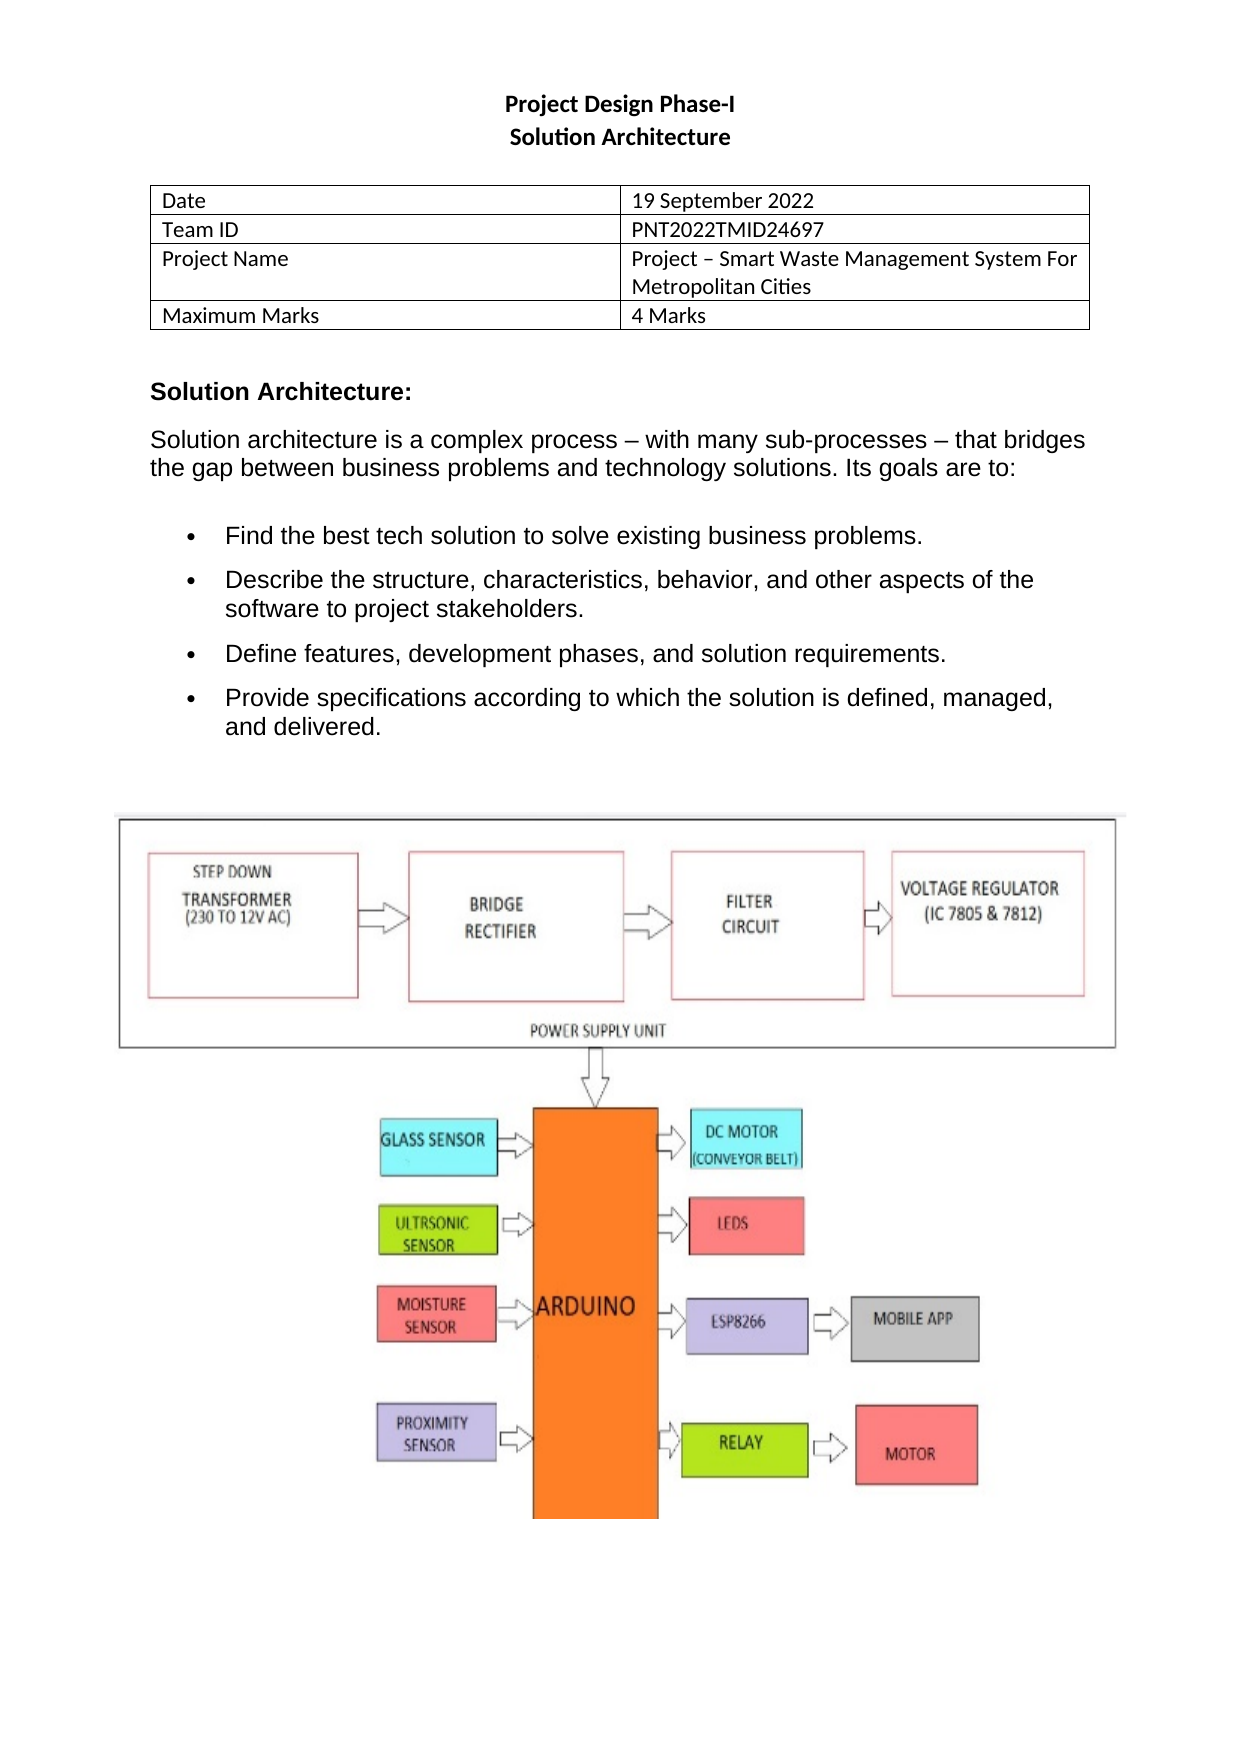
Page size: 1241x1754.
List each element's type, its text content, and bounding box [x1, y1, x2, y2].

list Provide specifications according to which the solution is defined, managed, and delivered. [187, 683, 1090, 741]
table_cell 4 Marks [621, 301, 1089, 329]
table_cell Team ID [151, 215, 620, 243]
table_cell Project – Smart Waste Management System For Metropolitan Cities [621, 244, 1089, 300]
table_cell PNT2022TMID24697 [621, 215, 1089, 243]
list Define features, development phases, and solution requirements. [187, 639, 1090, 667]
text Project Design Phase-I [150, 89, 1090, 119]
table_cell Project Name [151, 244, 620, 300]
table_cell Maximum Marks [151, 301, 620, 329]
picture [111, 812, 1126, 1516]
table_header 19 September 2022 [621, 186, 1089, 214]
list Find the best tech solution to solve existing business problems. [187, 521, 1090, 550]
table_header Date [151, 186, 620, 214]
text Solution Architecture [150, 122, 1090, 152]
text Solution Architecture: [150, 377, 1090, 406]
text Solution architecture is a complex process – with many sub-processes – that bridges the gap between business problems and technology solutions. Its goals are to: [150, 424, 1090, 482]
list Describe the structure, characteristics, behavior, and other aspects of the software to project stakeholders. [187, 566, 1090, 623]
